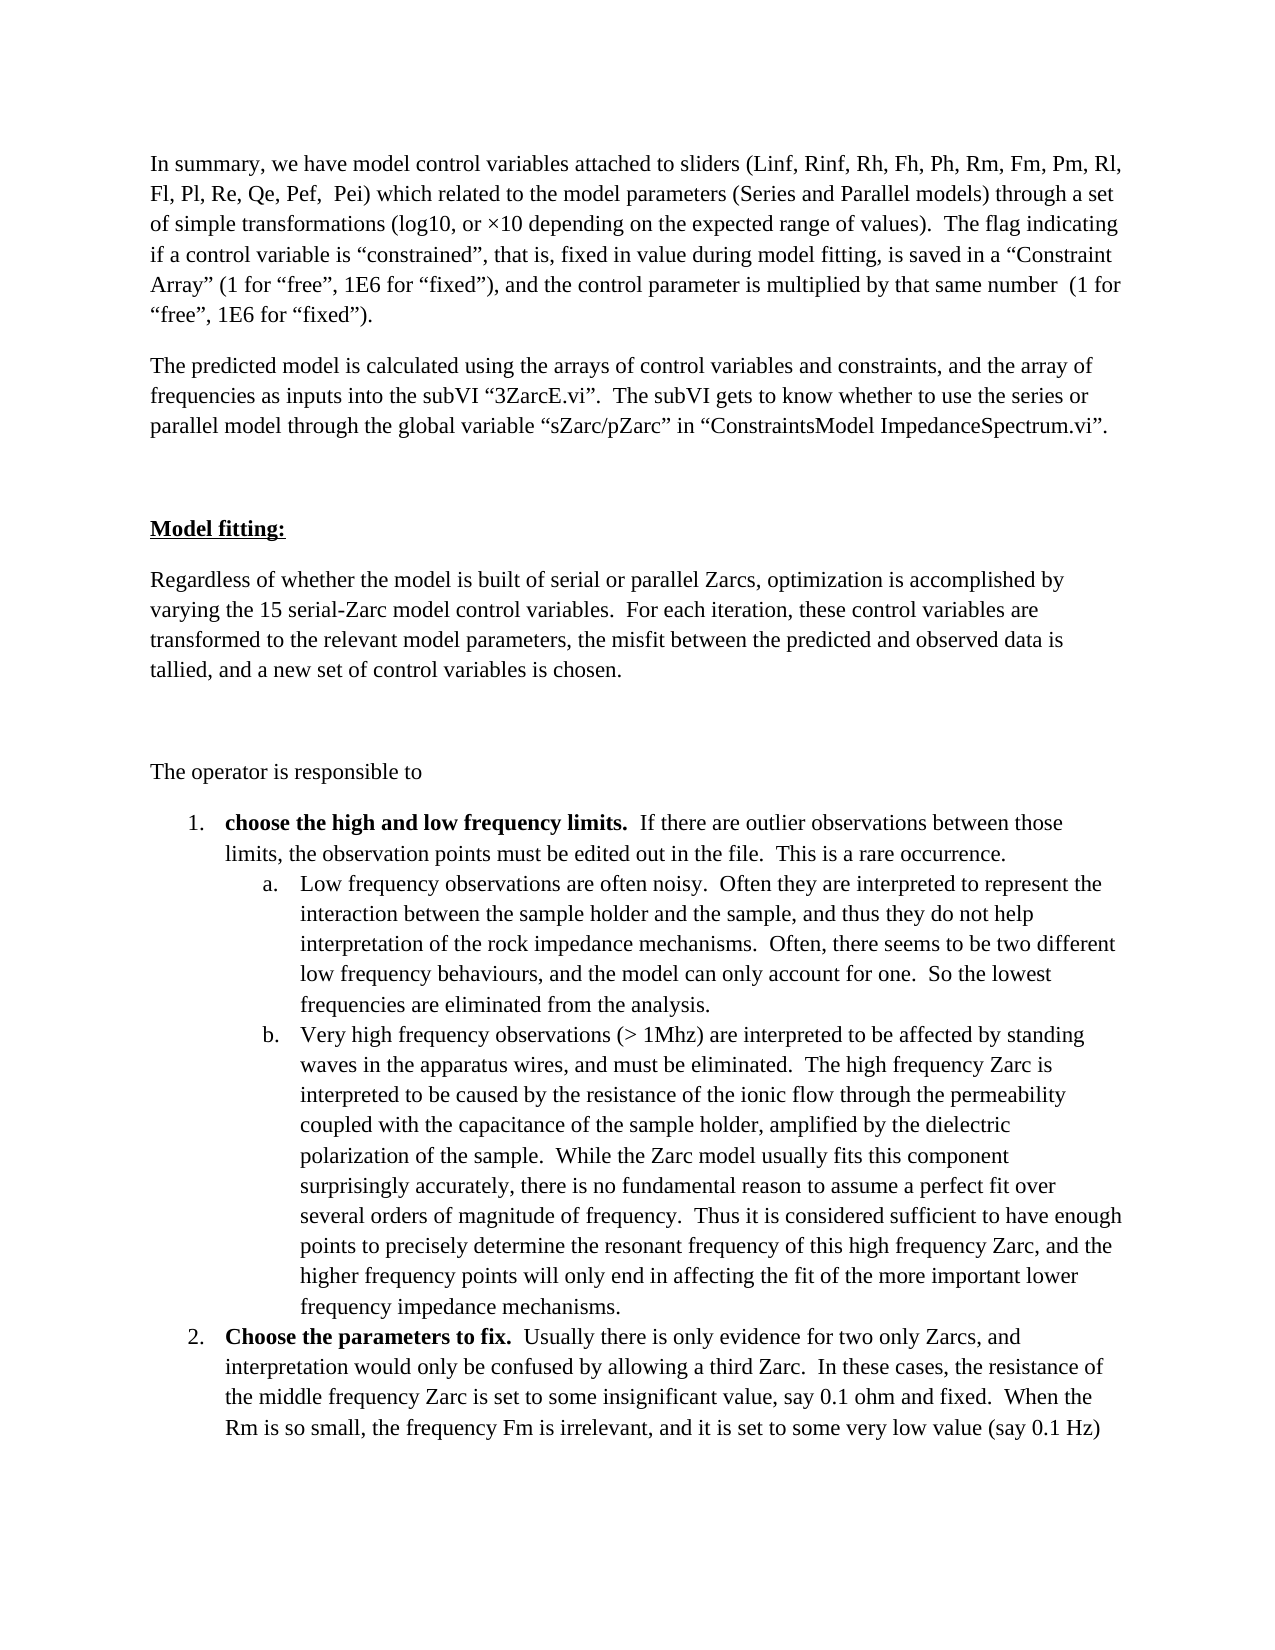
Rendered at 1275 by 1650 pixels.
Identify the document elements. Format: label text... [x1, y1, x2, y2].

text The operator is responsible to [150, 758, 1125, 785]
list Low frequency observations are often noisy. Often they are interpreted to represent the interaction between the sample holder and the sample, and thus they do not help interpretation of the rock impedance mechanisms. Often, there seems to be two different low frequency behaviours, and the model can only account for one. So the lowest frequencies are eliminated from the analysis. [262, 870, 1125, 1017]
text Model fitting: [150, 514, 1125, 541]
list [187, 1323, 1125, 1440]
text Regardless of whether the model is built of serial or parallel Zarcs, optimization is accomplished by varying the 15 serial-Zarc model control variables. For each iteration, these control variables are transformed to the relevant model parameters, the misfit between the predicted and observed data is tallied, and a new set of control variables is chosen. [150, 566, 1125, 683]
list Very high frequency observations (> 1Mhz) are interpreted to be affected by standing waves in the apparatus wires, and must be eliminated. The high frequency Zarc is interpreted to be caused by the resistance of the ionic flow through the permeability coupled with the capacitance of the sample holder, amplified by the dielectric polarization of the sample. While the Zarc model usually fits this component surprisingly accurately, there is no fundamental reason to assume a perfect fit over several orders of magnitude of frequency. Thus it is considered sufficient to have enough points to precisely determine the resonant frequency of this high frequency Zarc, and the higher frequency points will only end in affecting the fit of the more important lower frequency impedance mechanisms. [262, 1021, 1125, 1319]
list choose the high and low frequency limits. If there are outlier observations between those limits, the observation points must be edited out in the file. This is a rare occurrence. [187, 809, 1125, 866]
text The predicted model is calculated using the arrays of control variables and constraints, and the array of frequencies as inputs into the subVI “3ZarcE.vi”. The subVI gets to know whether to use the series or parallel model through the global variable “sZarc/pZarc” in “ConstraintsModel ImpedanceSpectrum.vi”. [150, 352, 1125, 439]
text In summary, we have model control variables attached to sliders (Linf, Rinf, Rh, Fh, Ph, Rm, Fm, Pm, Rl, Fl, Pl, Re, Qe, Pef, Pei) which related to the model parameters (Series and Parallel models) through a set of simple transformations (log10, or ×10 depending on the expected range of values). The flag indicating if a control variable is “constrained”, that is, fixed in value during model fitting, is saved in a “Constraint Array” (1 for “free”, 1E6 for “fixed”), and the control parameter is multiplied by that same number (1 for “free”, 1E6 for “fixed”). [150, 150, 1125, 327]
